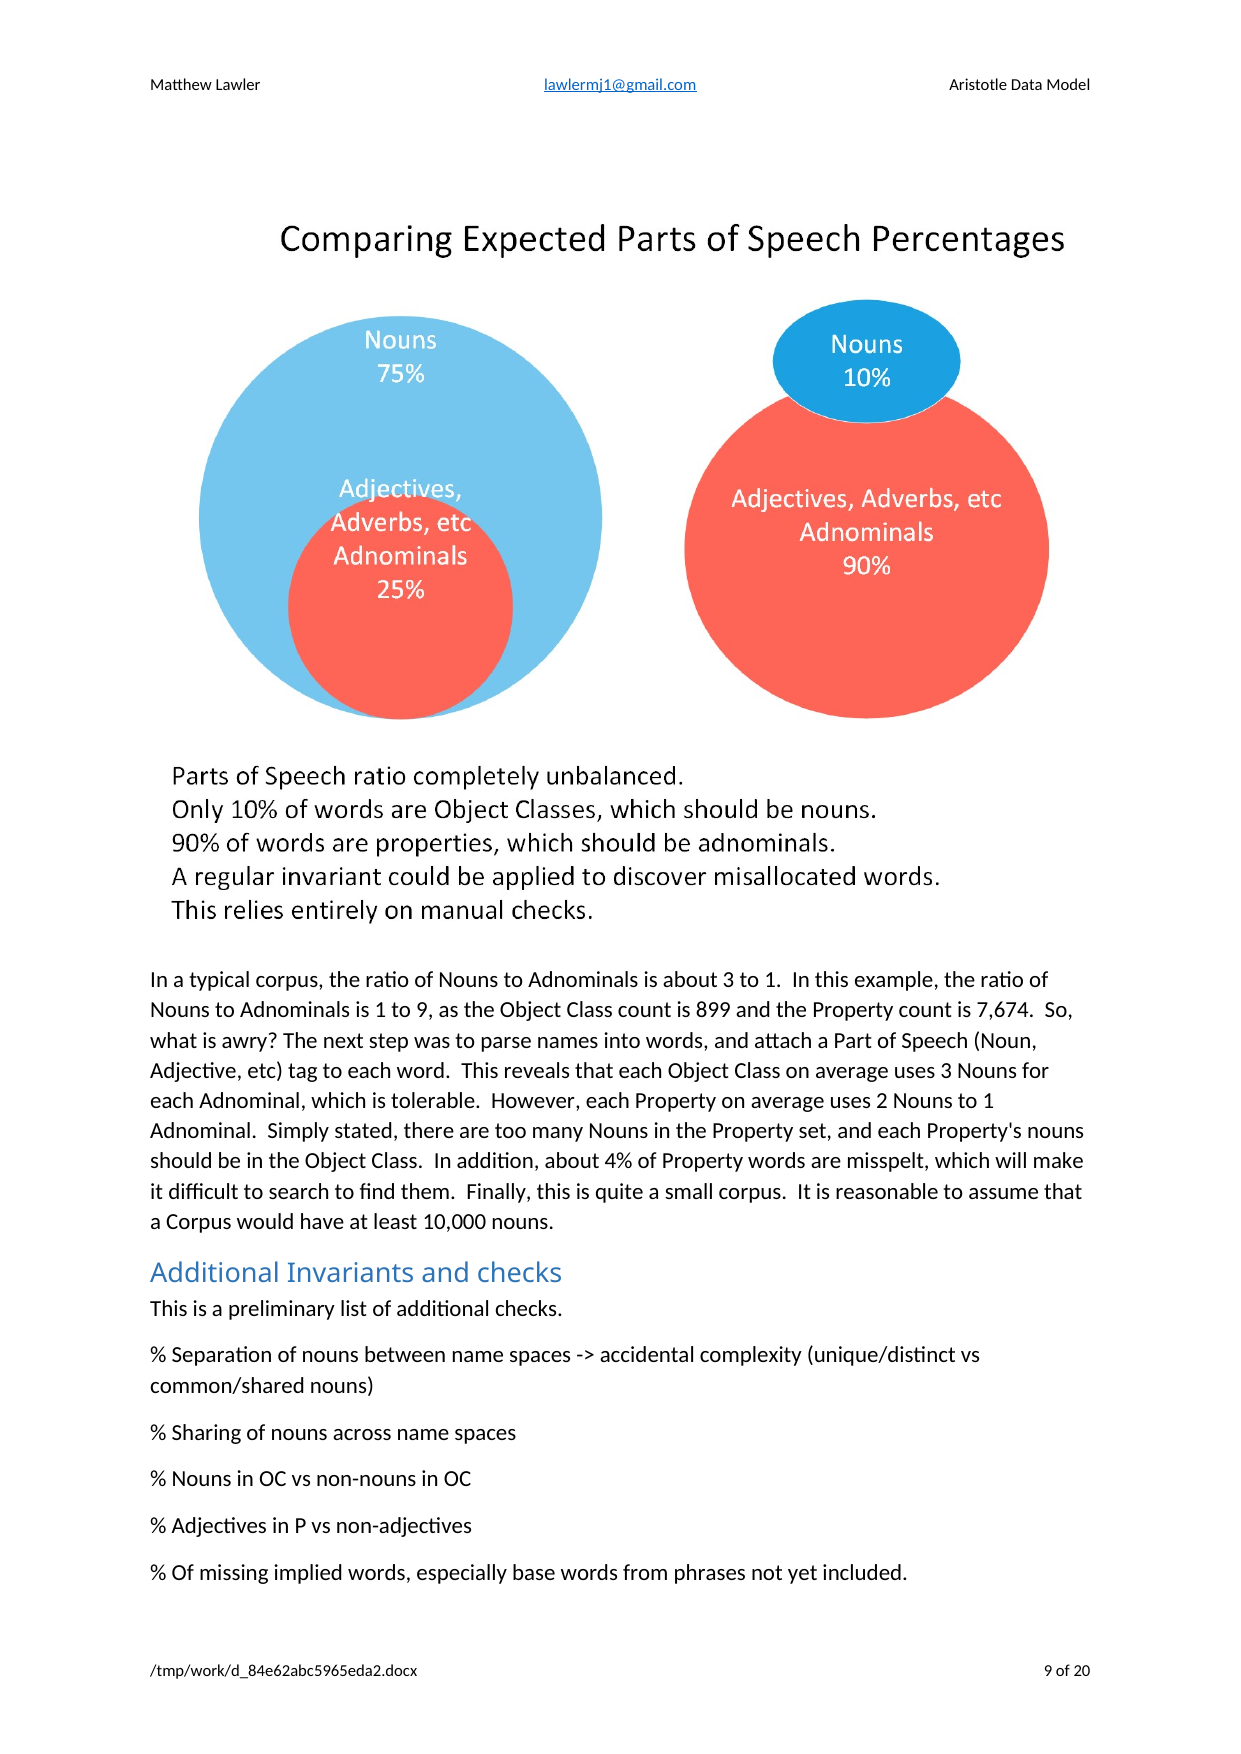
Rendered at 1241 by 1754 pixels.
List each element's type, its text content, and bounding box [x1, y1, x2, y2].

subtitle Additional Invariants and checks [150, 1254, 1090, 1291]
picture [150, 150, 1091, 947]
text This is a preliminary list of additional checks. [150, 1294, 1090, 1322]
text % Separation of nouns between name spaces -> accidental complexity (unique/distinct vs common/shared nouns) [150, 1341, 1090, 1399]
text % Adjectives in P vs non-adjectives [150, 1511, 1090, 1539]
text % Of missing implied words, especially base words from phrases not yet included. [150, 1558, 1090, 1586]
text % Nouns in OC vs non-nouns in OC [150, 1464, 1090, 1493]
text % Sharing of nouns across name spaces [150, 1418, 1090, 1446]
text In a typical corpus, the ratio of Nouns to Adnominals is about 3 to 1. In this example, the ratio of Nouns to Adnominals is 1 to 9, as the Object Class count is 899 and the Property count is 7,674. So, what is awry? The next step was to parse names into words, and attach a Part of Speech (Noun, Adjective, etc) tag to each word. This reveals that each Object Class on average uses 3 Nouns for each Adnominal, which is tolerable. However, each Property on average uses 2 Nouns to 1 Adnominal. Simply stated, there are too many Nouns in the Property set, and each Property's nouns should be in the Object Class. In addition, about 4% of Property words are misspelt, which will make it difficult to search to find them. Finally, this is quite a small corpus. It is reasonable to assume that a Corpus would have at least 10,000 nouns. [150, 965, 1090, 1235]
